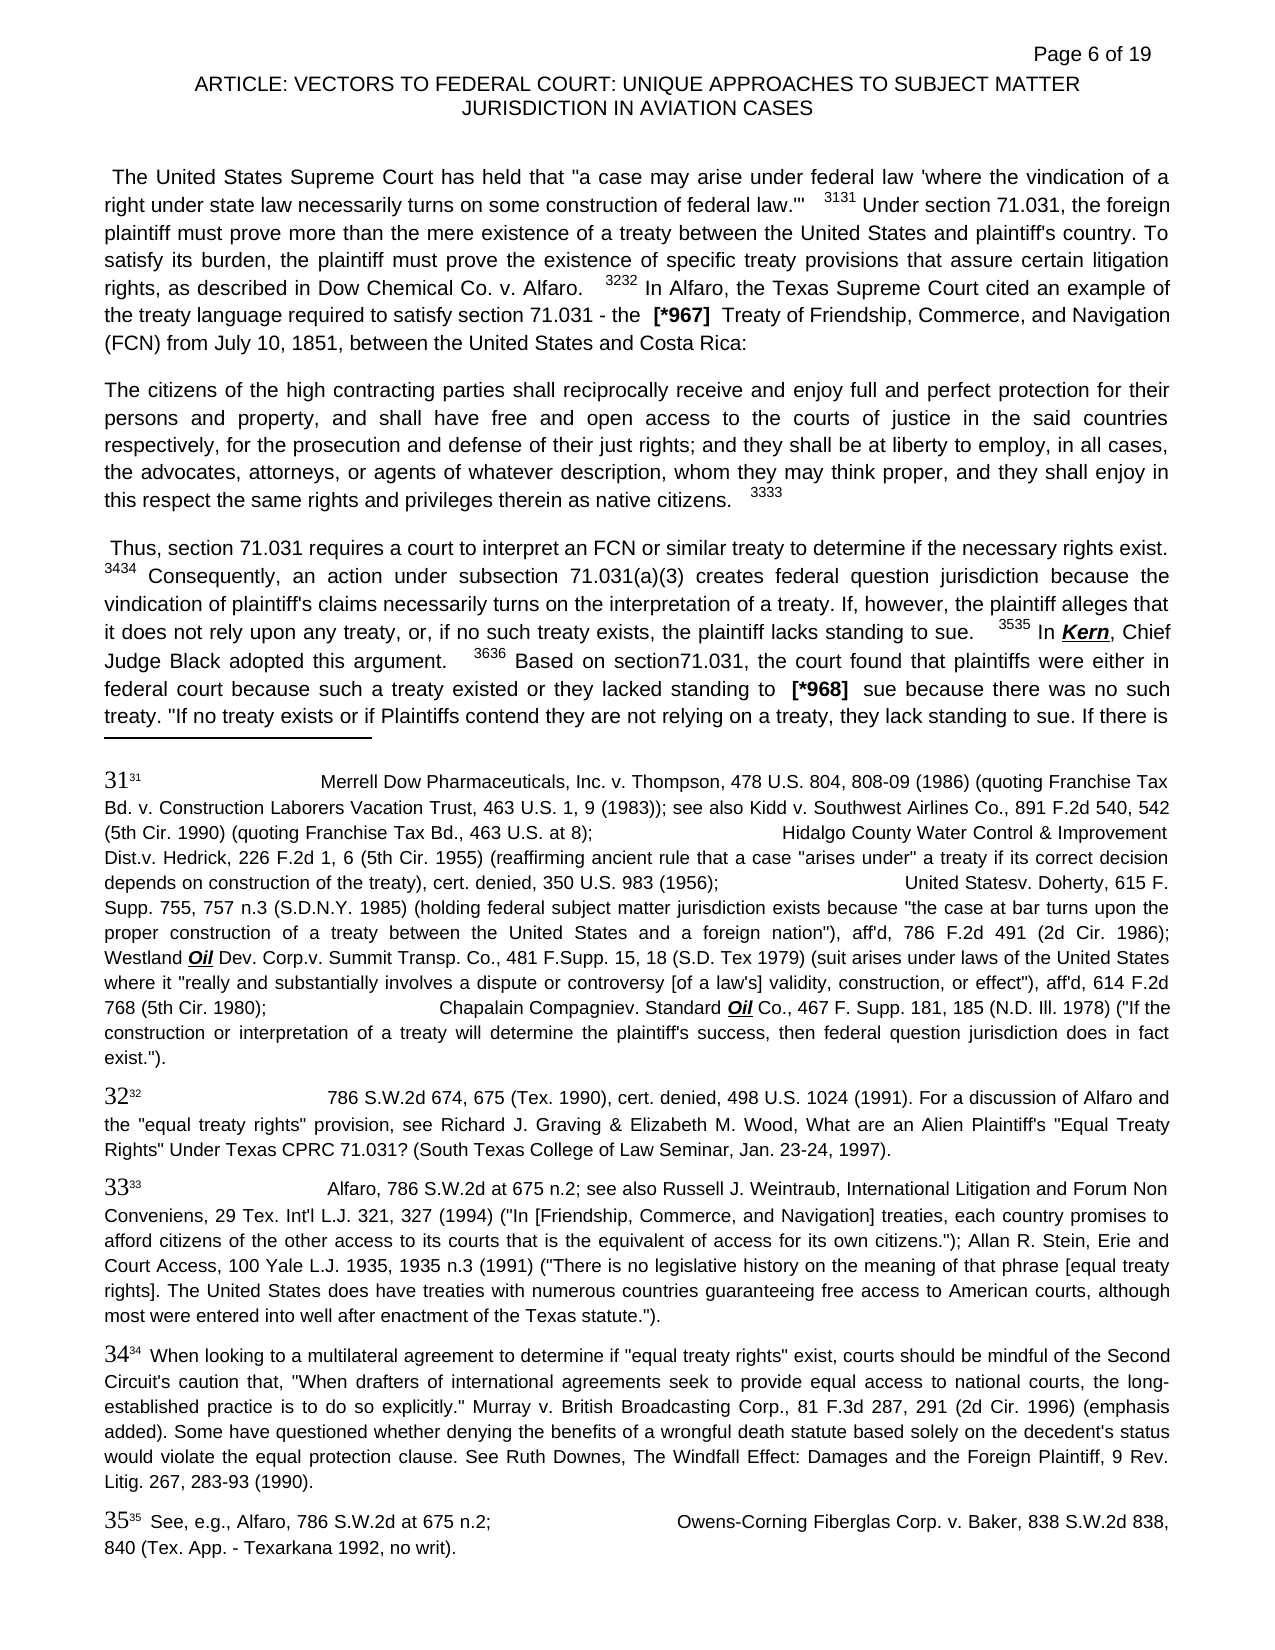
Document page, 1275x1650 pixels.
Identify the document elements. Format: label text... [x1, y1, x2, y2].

text The United States Supreme Court has held that "a case may arise under federal law 'where the vindication of a right under state law necessarily turns on some construction of federal law.'" 31 Under section 71.031, the foreign plaintiff must prove more than the mere existence of a treaty between the United States and plaintiff's country. To satisfy its burden, the plaintiff must prove the existence of specific treaty provisions that assure certain litigation rights, as described in Dow Chemical Co. v. Alfaro. 32 In Alfaro, the Texas Supreme Court cited an example of the treaty language required to satisfy section 71.031 - the [*967] Treaty of Friendship, Commerce, and Navigation (FCN) from July 10, 1851, between the United States and Costa Rica: [104, 161, 1171, 354]
text The citizens of the high contracting parties shall reciprocally receive and enjoy full and perfect protection for their persons and property, and shall have free and open access to the courts of justice in the said countries respectively, for the prosecution and defense of their just rights; and they shall be at liberty to employ, in all cases, the advocates, attorneys, or agents of whatever description, whom they may think proper, and they shall enjoy in this respect the same rights and privileges therein as native citizens. 33 [104, 375, 1171, 512]
text Thus, section 71.031 requires a court to interpret an FCN or similar treaty to determine if the necessary rights exist. 34 Consequently, an action under subsection 71.031(a)(3) creates federal question jurisdiction because the vindication of plaintiff's claims necessarily turns on the interpretation of a treaty. If, however, the plaintiff alleges that it does not rely upon any treaty, or, if no such treaty exists, the plaintiff lacks standing to sue. 35 In Kern, Chief Judge Black adopted this argument. 36 Based on section71.031, the court found that plaintiffs were either in federal court because such a treaty existed or they lacked standing to [*968] sue because there was no such treaty. "If no treaty exists or if Plaintiffs contend they are not relying on a treaty, they lack standing to sue. If there is a treaty, its construction permits removal based on federal question jurisdiction." 37 Because the court concluded that a treaty did exist, it could assert federal subject matter jurisdiction over the plaintiffs' claims. 38 [104, 533, 1171, 728]
